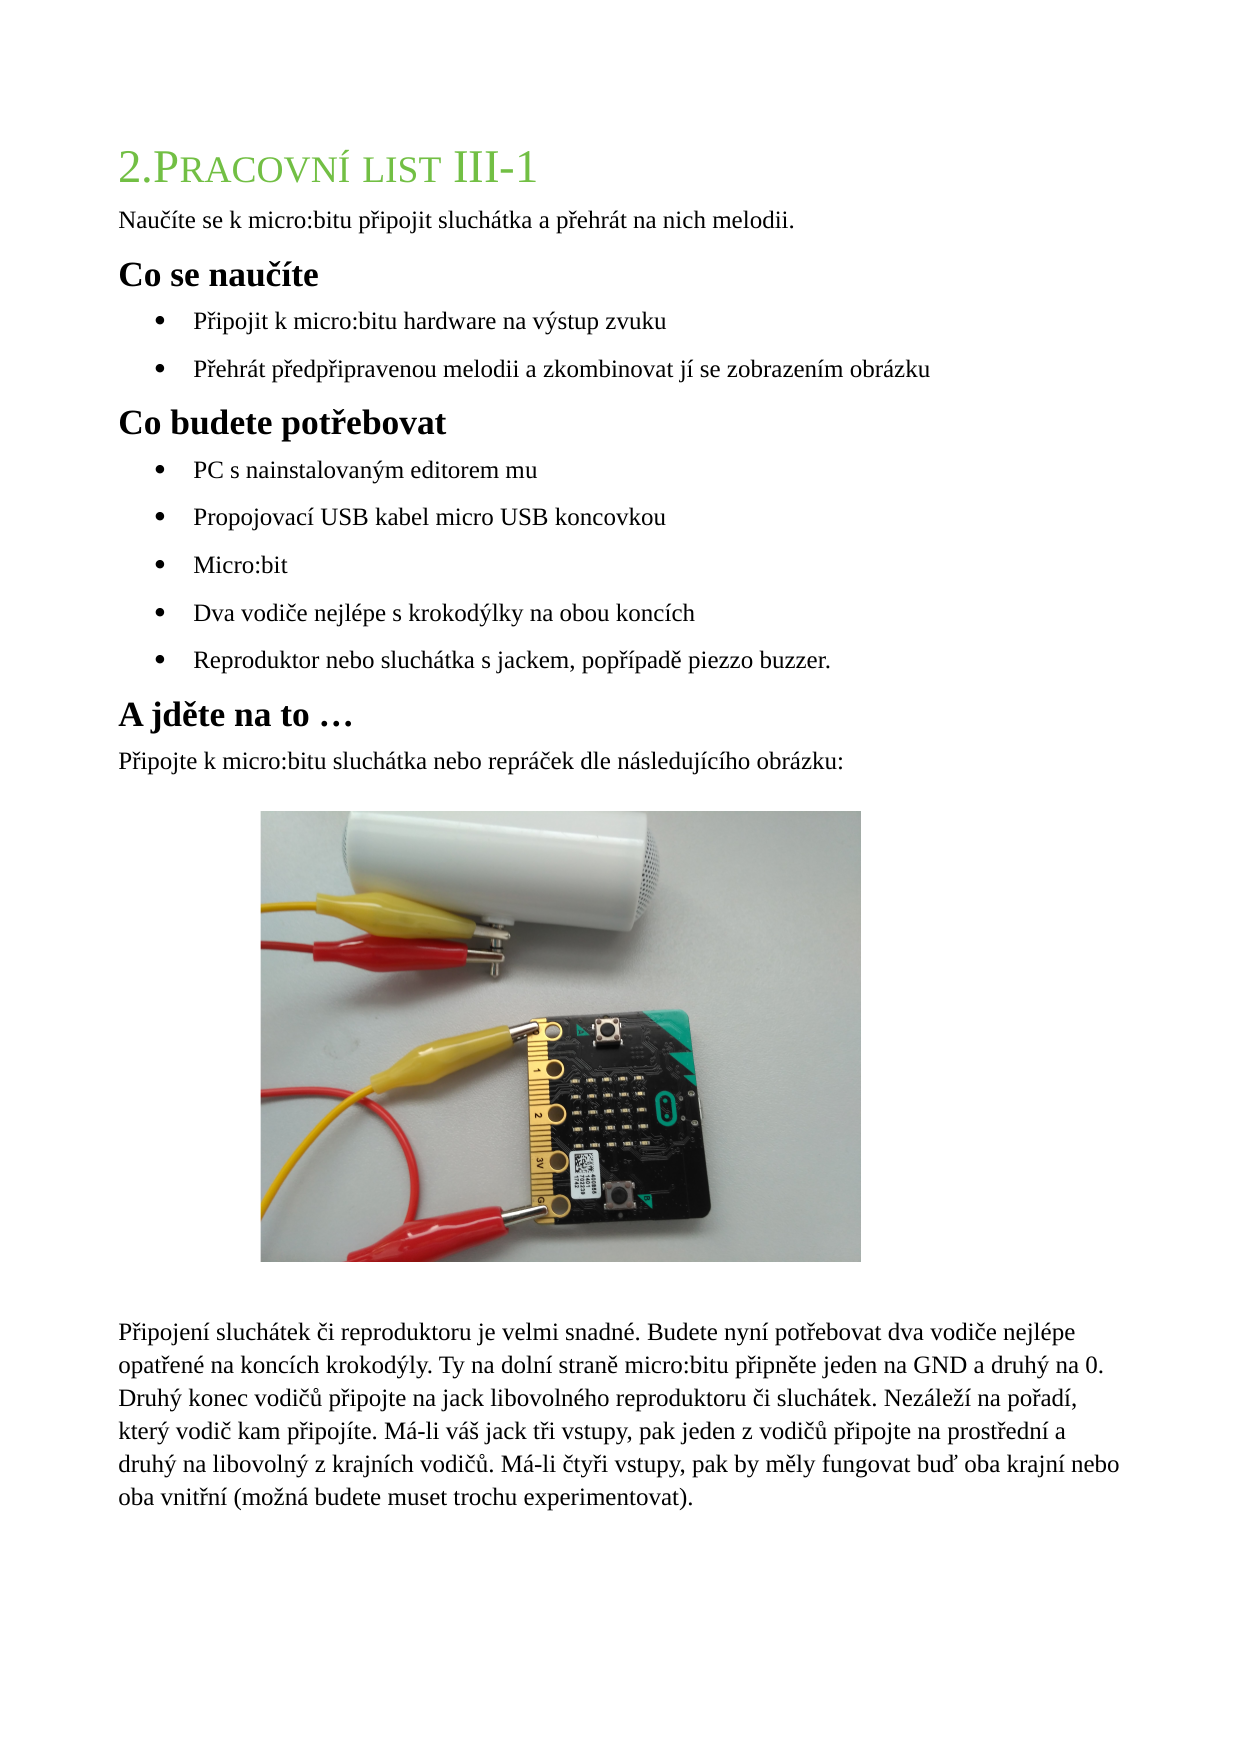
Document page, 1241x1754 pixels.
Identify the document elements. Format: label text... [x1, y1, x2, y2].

text Připojení sluchátek či reproduktoru je velmi snadné. Budete nyní potřebovat dva vodiče nejlépe opatřené na koncích krokodýly. Ty na dolní straně micro:bitu připněte jeden na GND a druhý na 0. Druhý konec vodičů připojte na jack libovolného reproduktoru či sluchátek. Nezáleží na pořadí, který vodič kam připojíte. Má-li váš jack tři vstupy, pak jeden z vodičů připojte na prostřední a druhý na libovolný z krajních vodičů. Má-li čtyři vstupy, pak by měly fungovat buď oba krajní nebo oba vnitřní (možná budete muset trochu experimentovat). [118, 1317, 1122, 1511]
subtitle Co budete potřebovat [118, 401, 1122, 442]
subtitle Pracovní list III-1 [118, 139, 1122, 193]
list Dva vodiče nejlépe s krokodýlky na obou koncích [156, 598, 1122, 626]
subtitle Co se naučíte [118, 253, 1122, 294]
list Připojte k micro:bitu sluchátka nebo repráček dle následujícího obrázku: [118, 746, 1122, 775]
list Připojit k micro:bitu hardware na výstup zvuku [156, 306, 1122, 335]
picture [260, 811, 861, 1262]
list Přehrát předpřipravenou melodii a zkombinovat jí se zobrazením obrázku [156, 354, 1122, 383]
list Propojovací USB kabel micro USB koncovkou [156, 502, 1122, 531]
list Micro:bit [156, 550, 1122, 579]
list PC s nainstalovaným editorem mu [156, 455, 1122, 483]
subtitle A jděte na to … [118, 693, 1122, 734]
list Reproduktor nebo sluchátka s jackem, popřípadě piezzo buzzer. [156, 645, 1122, 674]
text Naučíte se k micro:bitu připojit sluchátka a přehrát na nich melodii. [118, 205, 1122, 234]
